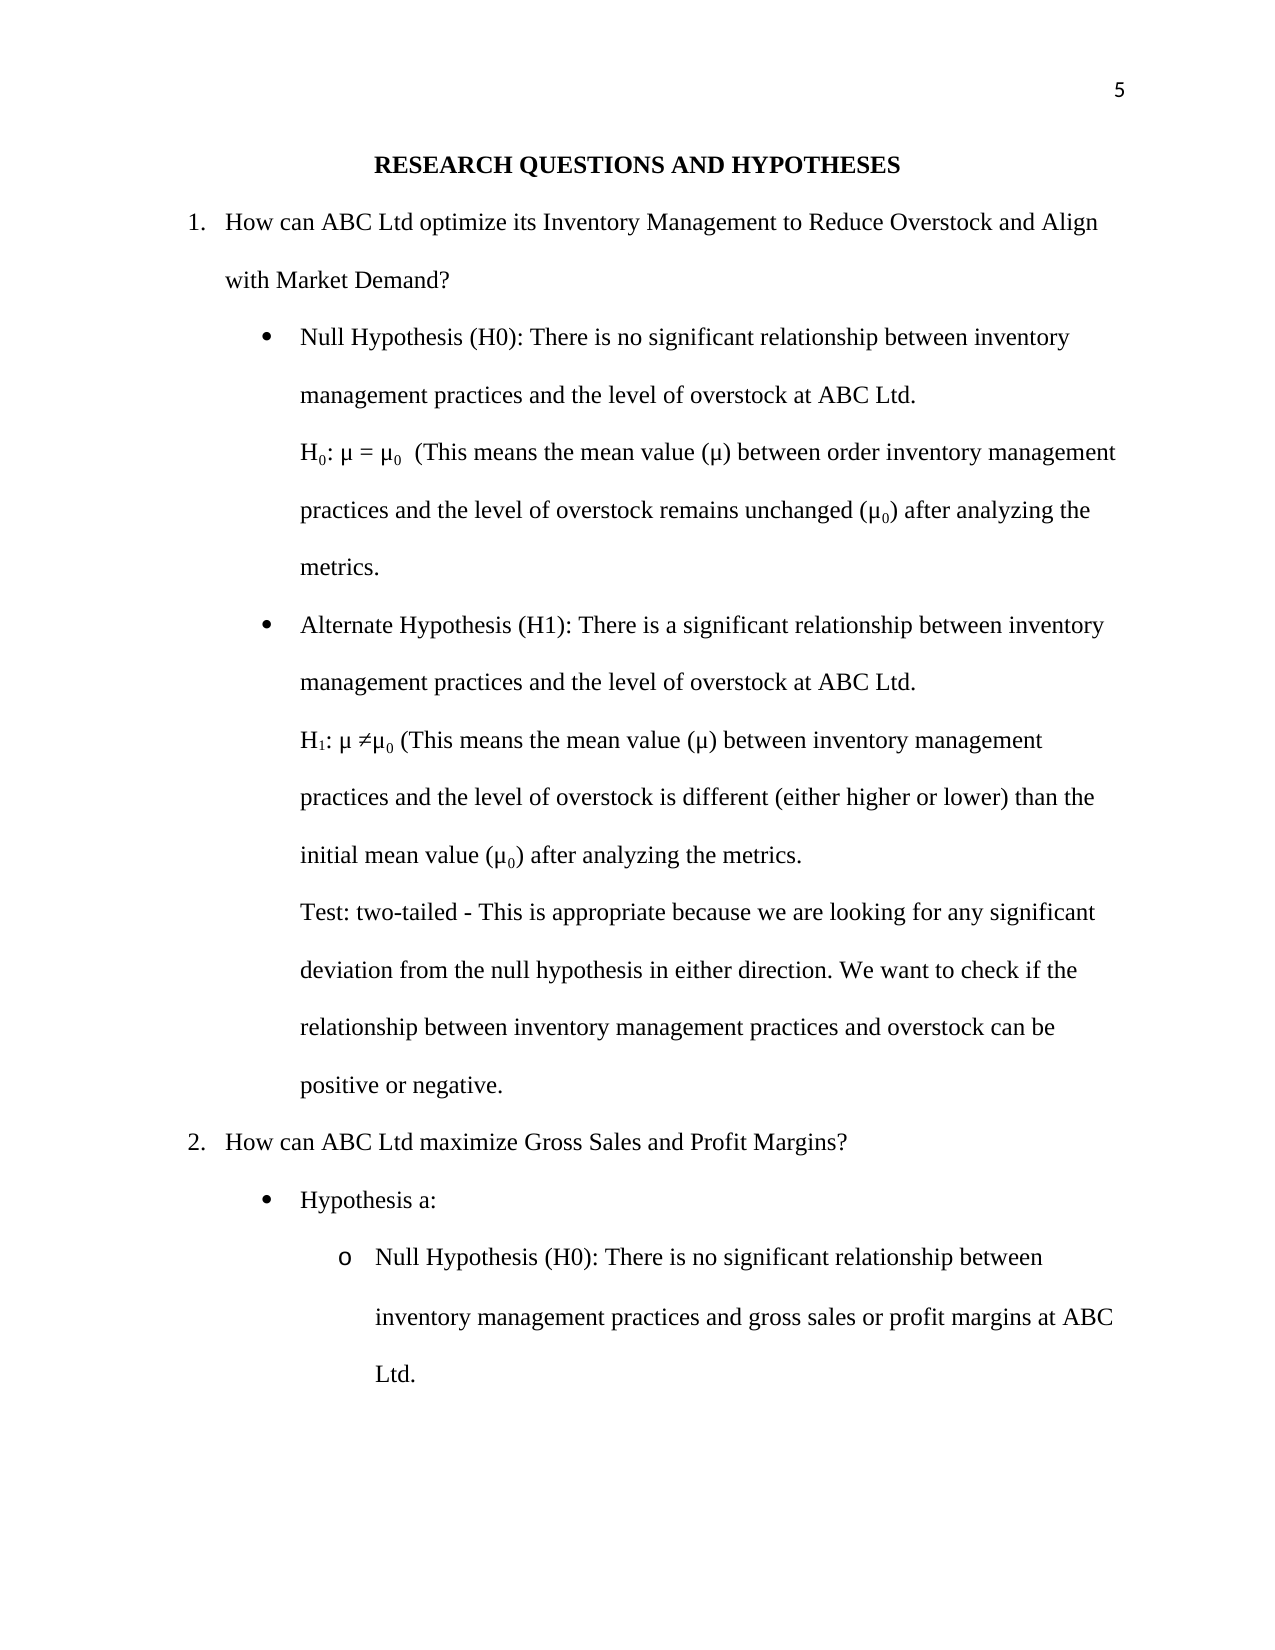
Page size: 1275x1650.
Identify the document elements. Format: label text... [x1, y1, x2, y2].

subtitle RESEARCH QUESTIONS AND HYPOTHESES [150, 150, 1125, 179]
list How can ABC Ltd optimize its Inventory Management to Reduce Overstock and Align with Market Demand? [187, 207, 1125, 294]
list Null Hypothesis (H0): There is no significant relationship between inventory management practices and the level of overstock at ABC Ltd. [262, 322, 1125, 409]
text H₀: μ = μ₀ (This means the mean value (μ) between order inventory management practices and the level of overstock remains unchanged (μ₀) after analyzing the metrics. [300, 437, 1125, 581]
list How can ABC Ltd maximize Gross Sales and Profit Margins? [187, 1127, 1125, 1156]
text H1: μ ≠μ₀ (This means the mean value (μ) between inventory management practices and the level of overstock is different (either higher or lower) than the initial mean value (μ₀) after analyzing the metrics. [300, 725, 1125, 869]
list Hypothesis a: [262, 1185, 1125, 1214]
list Test: two-tailed - This is appropriate because we are looking for any significant deviation from the null hypothesis in either direction. We want to check if the relationship between inventory management practices and overstock can be positive or negative. [300, 897, 1125, 1099]
list Alternate Hypothesis (H1): There is a significant relationship between inventory management practices and the level of overstock at ABC Ltd. [262, 610, 1125, 696]
list Null Hypothesis (H0): There is no significant relationship between inventory management practices and gross sales or profit margins at ABC Ltd. [337, 1242, 1125, 1388]
